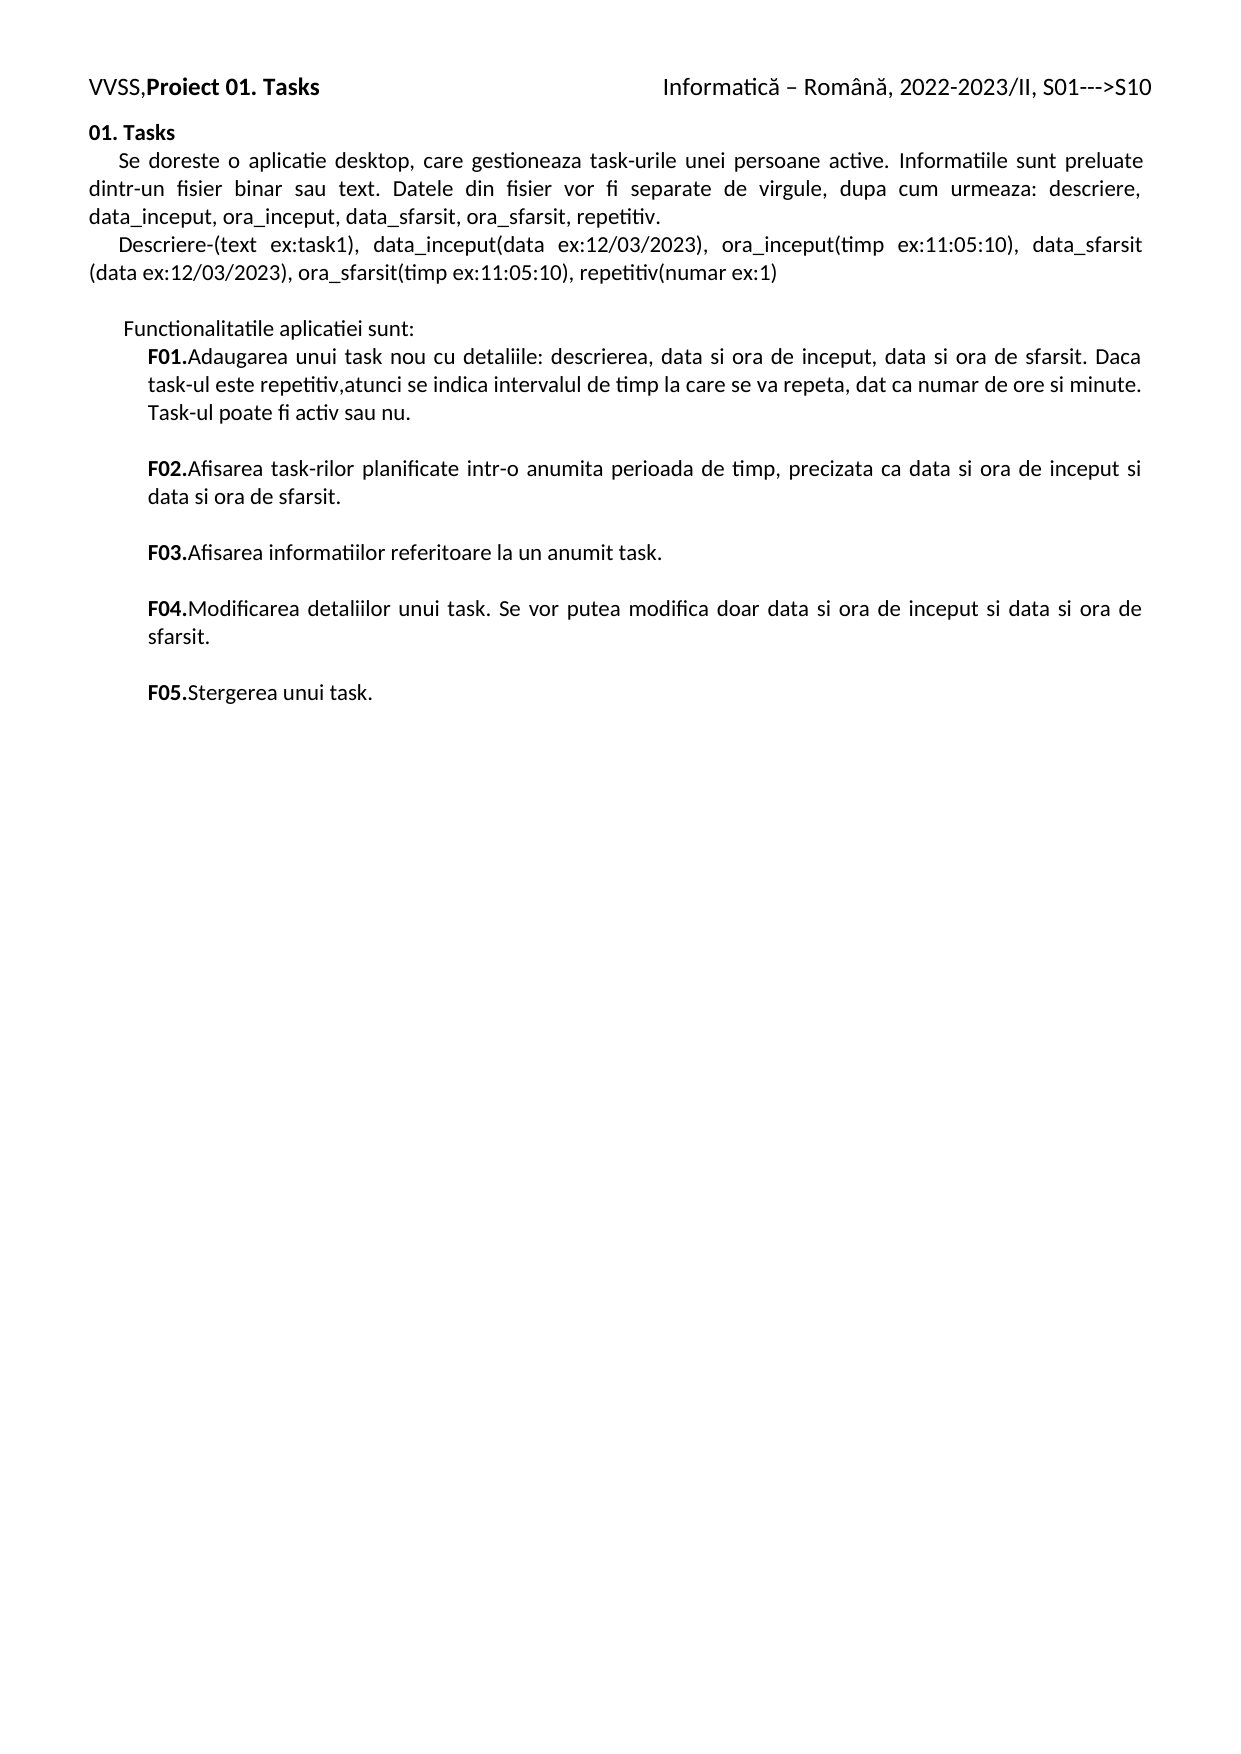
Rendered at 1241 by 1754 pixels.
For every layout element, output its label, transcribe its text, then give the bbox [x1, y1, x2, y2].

text F01.Adaugarea unui task nou cu detaliile: descrierea, data si ora de inceput, data si ora de sfarsit. Daca task-ul este repetitiv,atunci se indica intervalul de timp la care se va repeta, dat ca numar de ore si minute. Task-ul poate fi activ sau nu. [148, 342, 1144, 426]
text Se doreste o aplicatie desktop, care gestioneaza task-urile unei persoane active. Informatiile sunt preluate dintr-un fisier binar sau text. Datele din fisier vor fi separate de virgule, dupa cum urmeaza: descriere, data_inceput, ora_inceput, data_sfarsit, ora_sfarsit, repetitiv. [89, 146, 1144, 230]
text F05.Stergerea unui task. [148, 678, 1144, 707]
text F02.Afisarea task-rilor planificate intr-o anumita perioada de timp, precizata ca data si ora de inceput si data si ora de sfarsit. [148, 454, 1144, 510]
text Functionalitatile aplicatiei sunt: [89, 314, 1144, 342]
text 01. Tasks [89, 118, 1144, 146]
text F03.Afisarea informatiilor referitoare la un anumit task. [148, 538, 1144, 566]
text Descriere-(text ex:task1), data_inceput(data ex:12/03/2023), ora_inceput(timp ex:11:05:10), data_sfarsit (data ex:12/03/2023), ora_sfarsit(timp ex:11:05:10), repetitiv(numar ex:1) [89, 230, 1144, 286]
text F04.Modificarea detaliilor unui task. Se vor putea modifica doar data si ora de inceput si data si ora de sfarsit. [148, 594, 1144, 651]
